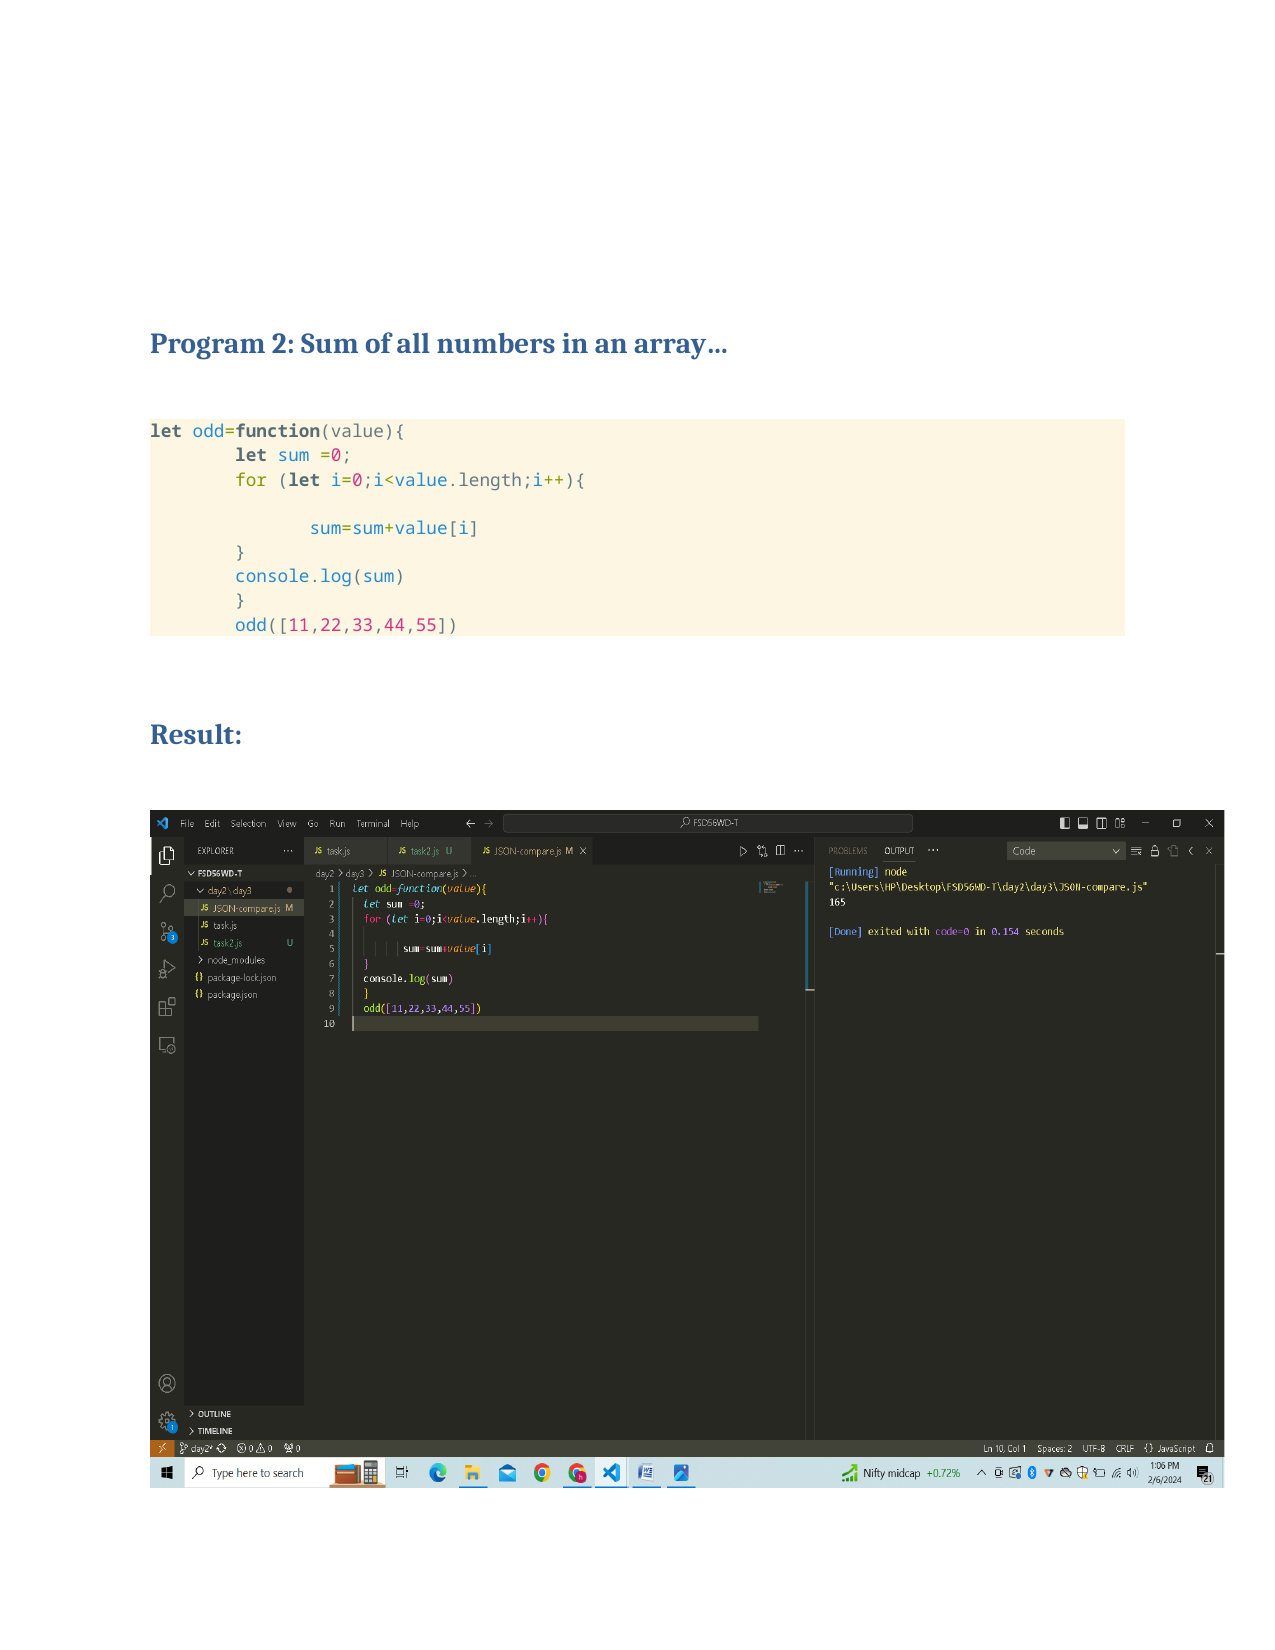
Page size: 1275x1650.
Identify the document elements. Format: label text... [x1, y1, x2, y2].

text console.log(sum) [150, 564, 1125, 588]
text sum=sum+value[i] [150, 515, 1125, 539]
subtitle Result: [150, 718, 1125, 752]
picture [150, 810, 1225, 1488]
text odd([11,22,33,44,55]) [150, 612, 1125, 636]
text for (let i=0;i<value.length;i++){ [150, 467, 1125, 491]
text } [150, 539, 1125, 564]
text let odd=function(value){ [150, 419, 1125, 443]
text } [150, 588, 1125, 612]
text let sum =0; [150, 443, 1125, 467]
subtitle Program 2: Sum of all numbers in an array… [150, 327, 1125, 361]
